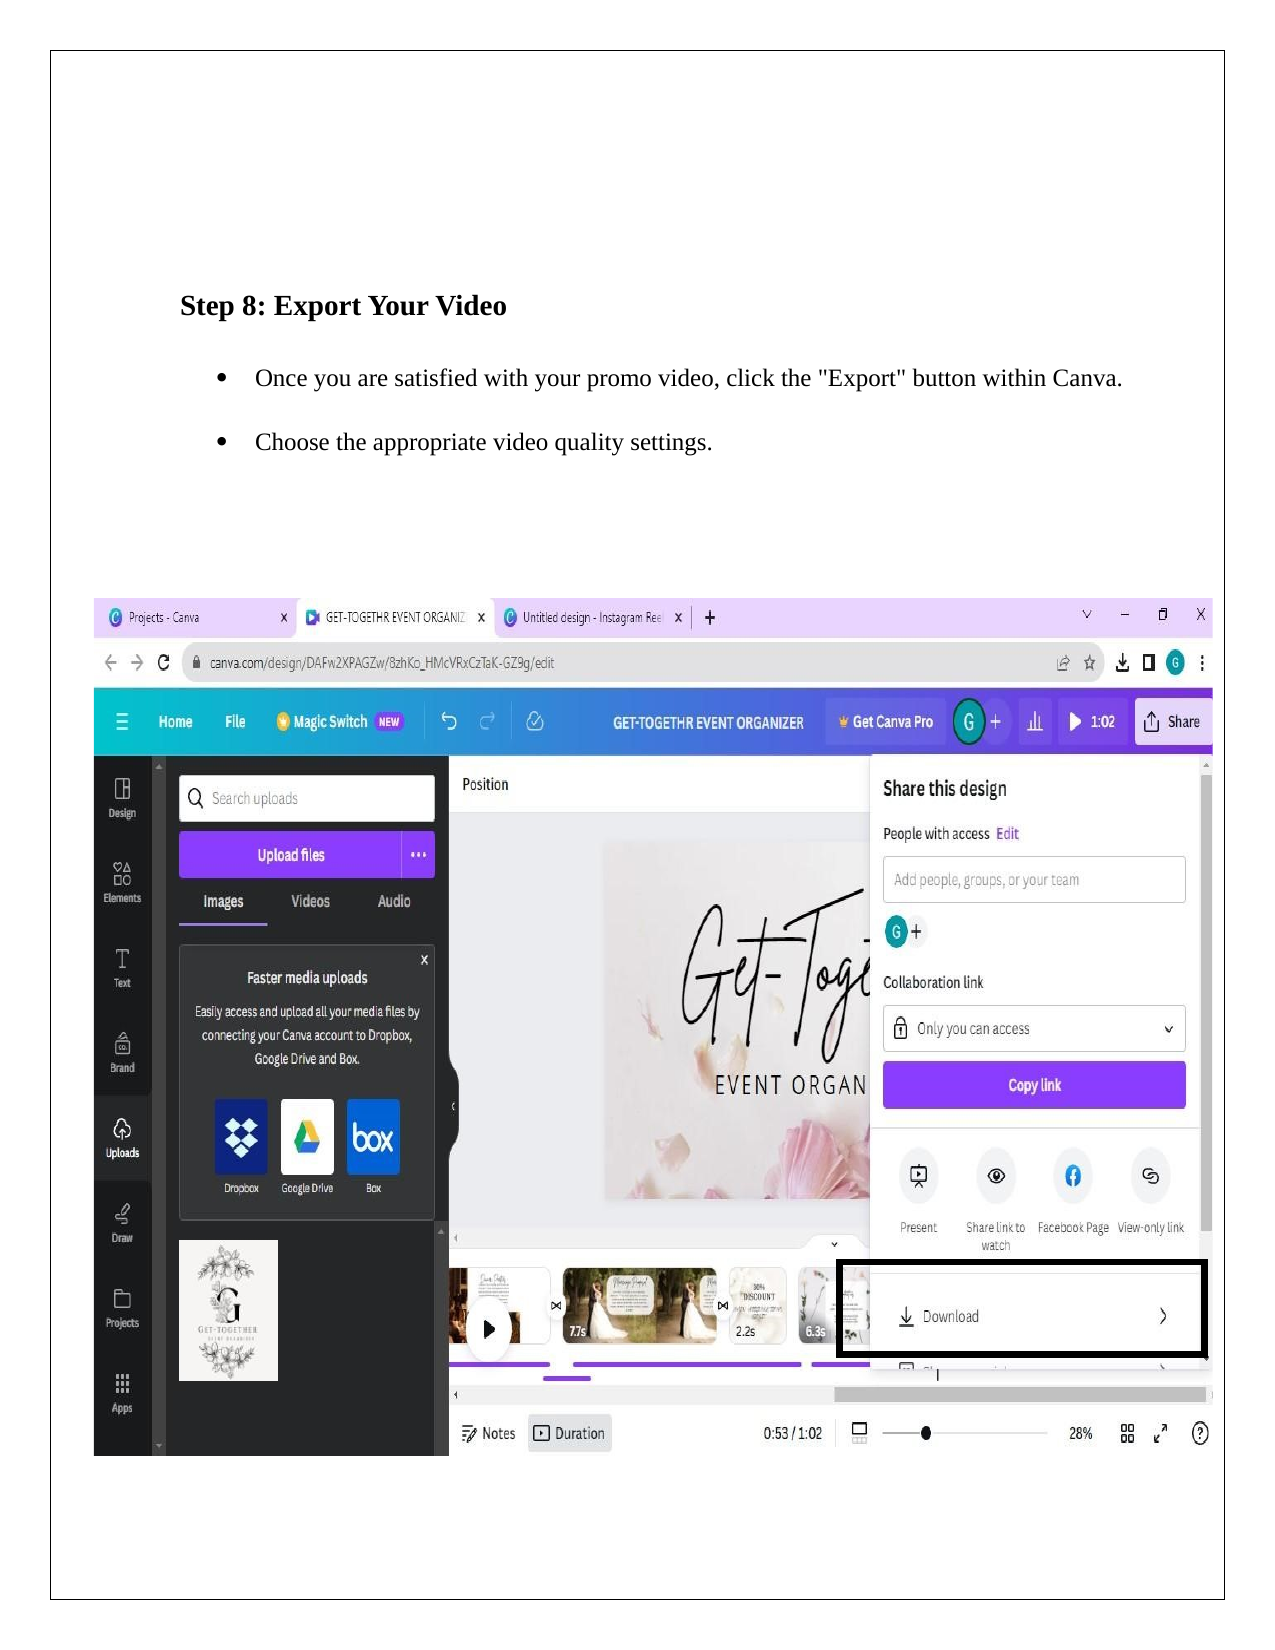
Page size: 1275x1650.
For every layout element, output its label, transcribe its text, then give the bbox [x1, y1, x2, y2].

text Step 8: Export Your Video [180, 288, 1125, 322]
picture [93, 598, 1213, 1456]
list Once you are satisfied with your promo video, click the "Export" button within Canva. [217, 363, 1125, 392]
list Choose the appropriate video quality settings. [217, 427, 1125, 456]
